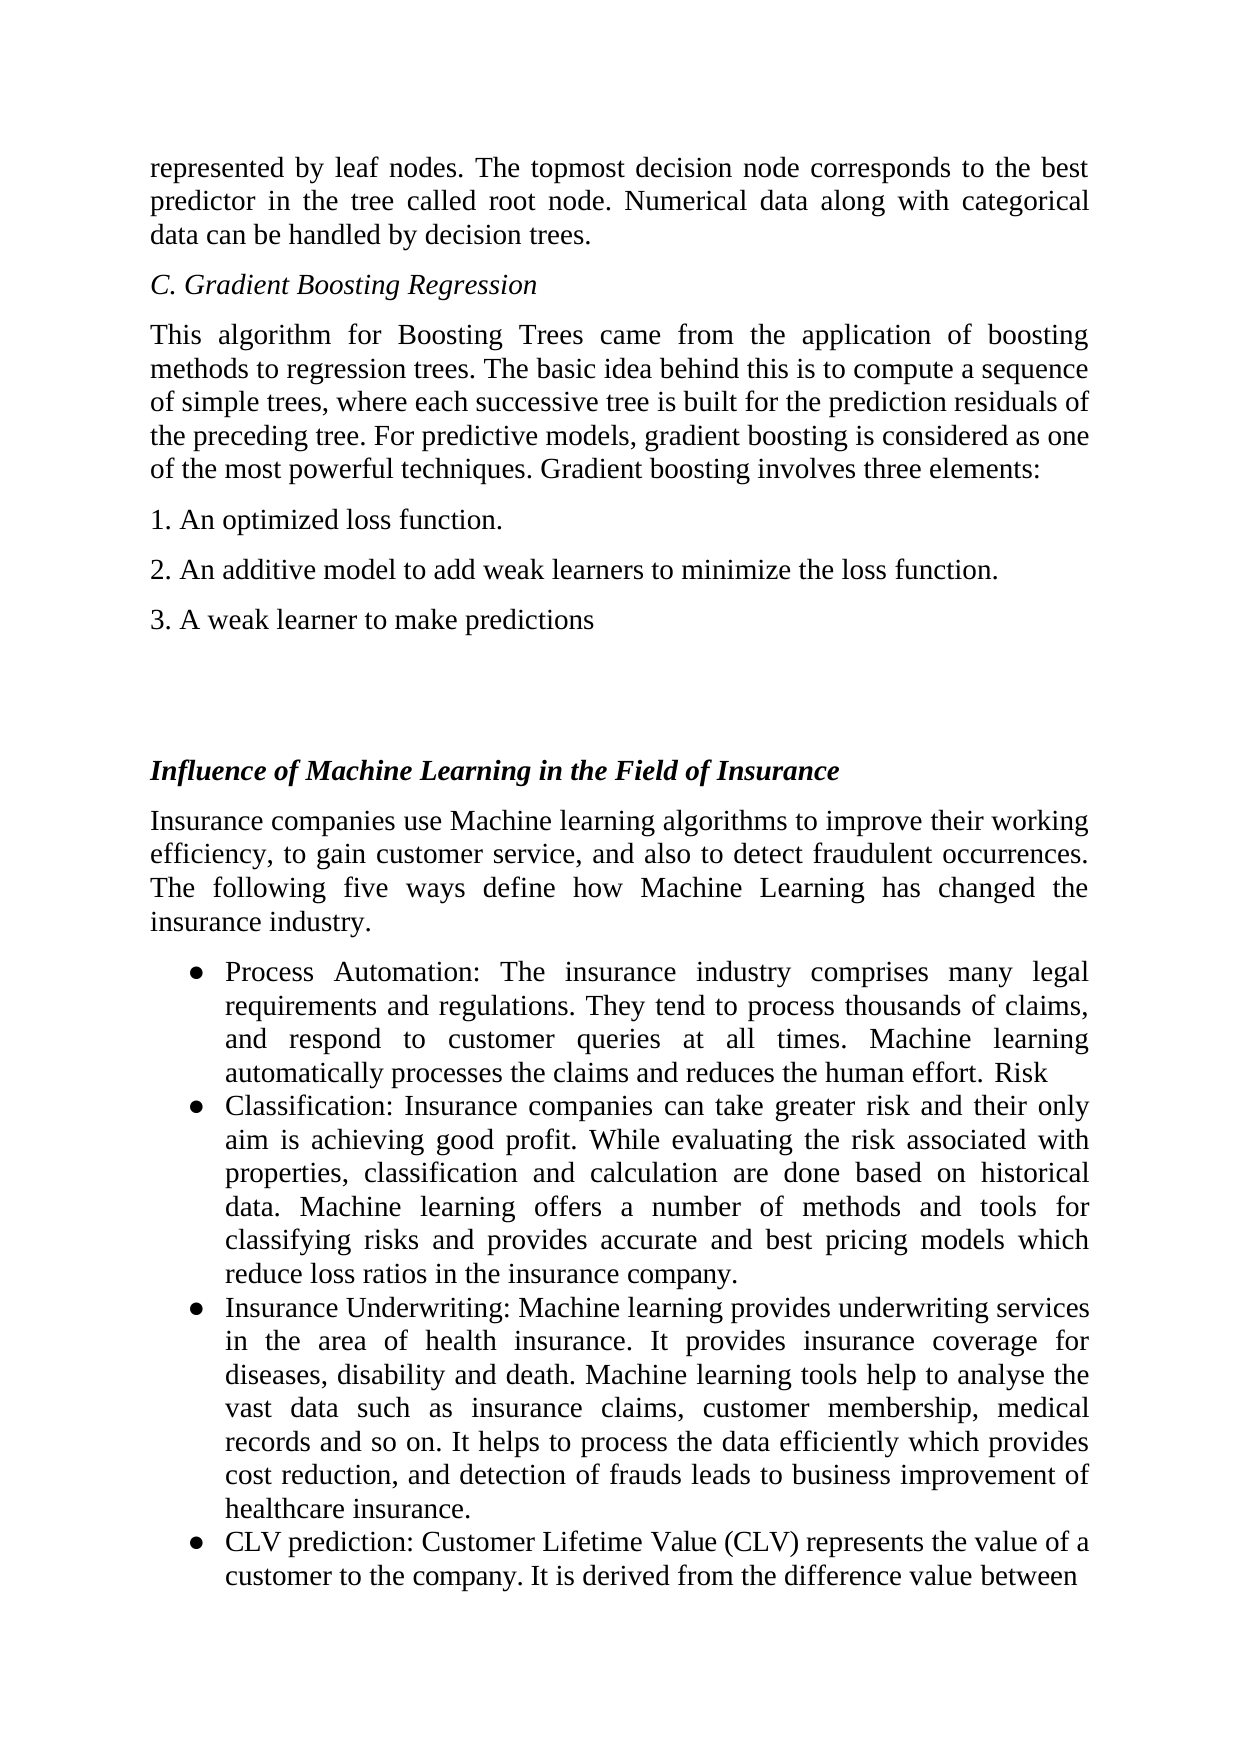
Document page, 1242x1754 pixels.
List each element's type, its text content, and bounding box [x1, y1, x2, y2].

text This algorithm for Boosting Trees came from the application of boosting methods to regression trees. The basic idea behind this is to compute a sequence of simple trees, where each successive tree is built for the prediction residuals of the preceding tree. For predictive models, gradient boosting is considered as one of the most powerful techniques. Gradient boosting involves three elements: [150, 317, 1090, 485]
text Insurance companies use Machine learning algorithms to improve their working efficiency, to gain customer service, and also to detect fraudulent occurrences. The following five ways define how Machine Learning has changed the insurance industry. [150, 803, 1090, 937]
list CLV prediction: Customer Lifetime Value (CLV) represents the value of a customer to the company. It is derived from the difference value between [187, 1524, 1090, 1592]
list Classification: Insurance companies can take greater risk and their only aim is achieving good profit. While evaluating the risk associated with properties, classification and calculation are done based on historical data. Machine learning offers a number of methods and tools for classifying risks and provides accurate and best pricing models which reduce loss ratios in the insurance company. [187, 1088, 1090, 1289]
list Process Automation: The insurance industry comprises many legal requirements and regulations. They tend to process thousands of claims, and respond to customer queries at all times. Machine learning automatically processes the claims and reduces the human effort. Risk [187, 954, 1090, 1088]
list A weak learner to make predictions [150, 602, 1104, 636]
list Gradient Boosting Regression [150, 267, 1104, 301]
subtitle Influence of Machine Learning in the Field of Insurance [150, 753, 1104, 786]
text represented by leaf nodes. The topmost decision node corresponds to the best predictor in the tree called root node. Numerical data along with categorical data can be handled by decision trees. [150, 150, 1090, 251]
list An optimized loss function. [150, 502, 1104, 535]
list Insurance Underwriting: Machine learning provides underwriting services in the area of health insurance. It provides insurance coverage for diseases, disability and death. Machine learning tools help to analyse the vast data such as insurance claims, customer membership, medical records and so on. It helps to process the data efficiently which provides cost reduction, and detection of frauds leads to business improvement of healthcare insurance. [187, 1289, 1090, 1524]
list An additive model to add weak learners to minimize the loss function. [150, 552, 1104, 586]
